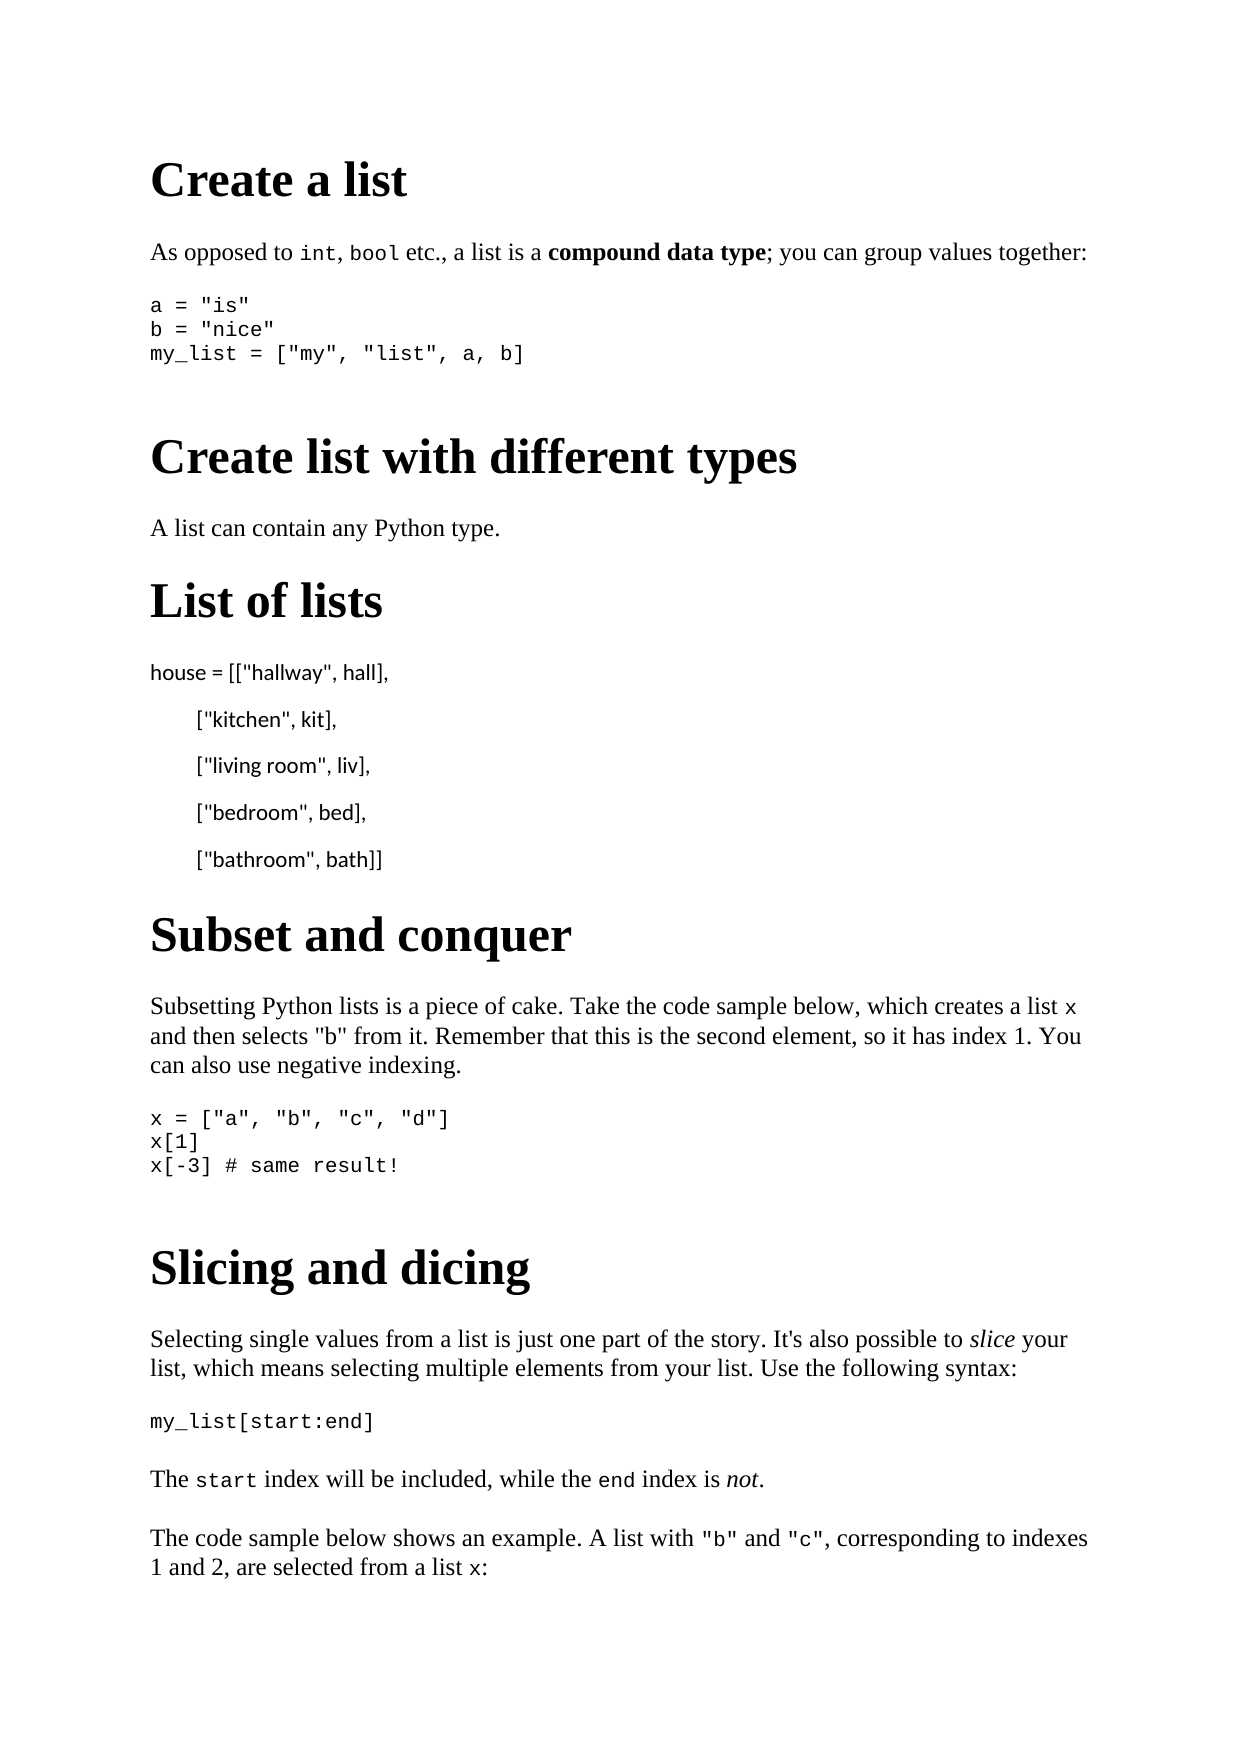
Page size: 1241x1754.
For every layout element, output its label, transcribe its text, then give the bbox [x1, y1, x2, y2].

text b = "nice" [150, 319, 1090, 343]
text ["bedroom", bed], [150, 798, 1090, 826]
text As opposed to int, bool etc., a list is a compound data type; you can group values together: [150, 237, 1090, 266]
text a = "is" [150, 295, 1090, 319]
text house = [["hallway", hall], [150, 658, 1090, 686]
text Selecting single values from a list is just one part of the story. It's also possible to slice your list, which means selecting multiple elements from your list. Use the following syntax: [150, 1324, 1090, 1382]
text A list can contain any Python type. [150, 513, 1090, 542]
subtitle Slicing and dicing [150, 1238, 1090, 1295]
subtitle Create list with different types [150, 427, 1090, 484]
text ["bathroom", bath]] [150, 845, 1090, 873]
text ["kitchen", kit], [150, 705, 1090, 733]
text my_list = ["my", "list", a, b] [150, 343, 1090, 366]
text The start index will be included, while the end index is not. [150, 1464, 1090, 1494]
text Create a list [150, 150, 1090, 207]
text my_list[start:end] [150, 1411, 1090, 1435]
text ["living room", liv], [150, 752, 1090, 779]
text x[1] [150, 1131, 1090, 1155]
text Subsetting Python lists is a piece of cake. Take the code sample below, which creates a list x and then selects "b" from it. Remember that this is the second element, so it has index 1. You can also use negative indexing. [150, 991, 1090, 1078]
subtitle Subset and conquer [150, 905, 1090, 962]
text x[-3] # same result! [150, 1155, 1090, 1178]
subtitle List of lists [150, 571, 1090, 629]
text x = ["a", "b", "c", "d"] [150, 1108, 1090, 1131]
text The code sample below shows an example. A list with "b" and "c", corresponding to indexes 1 and 2, are selected from a list x: [150, 1523, 1090, 1582]
